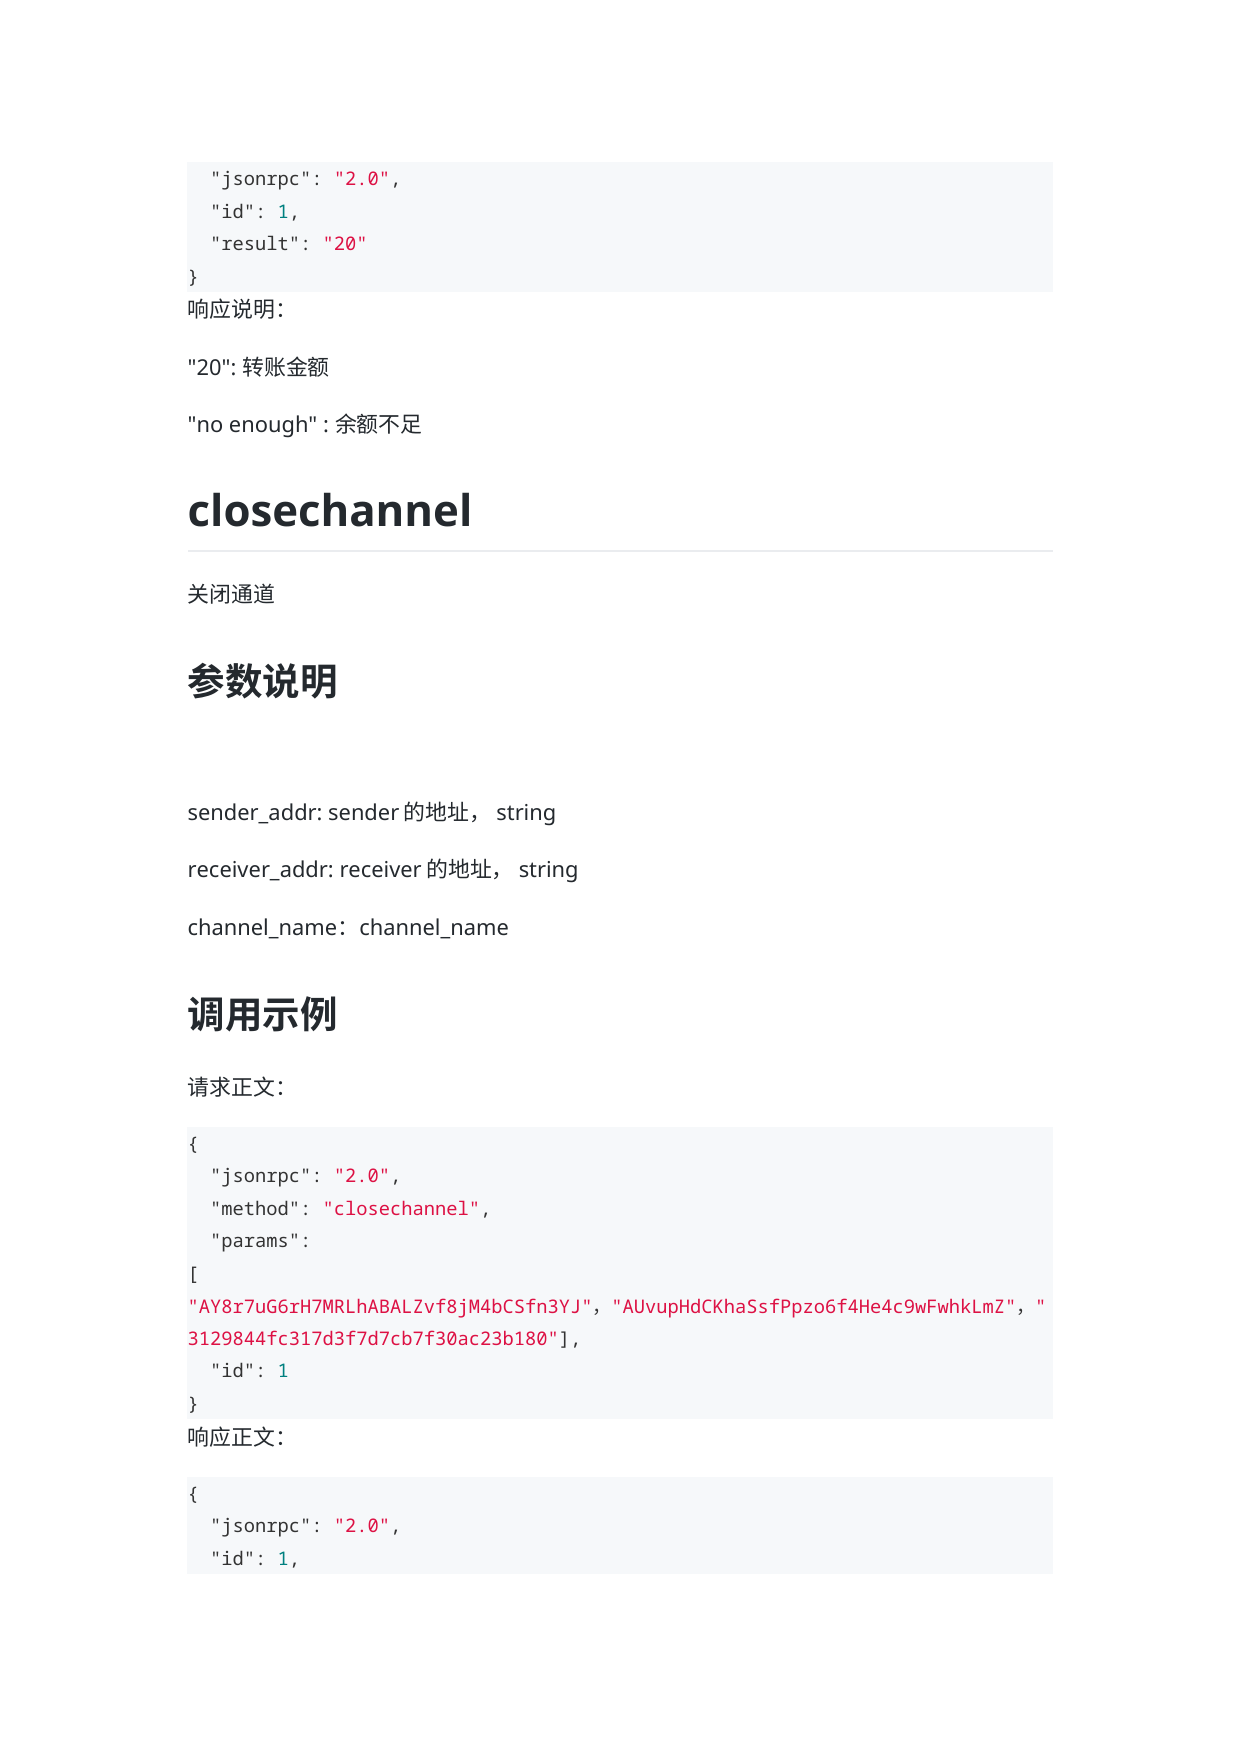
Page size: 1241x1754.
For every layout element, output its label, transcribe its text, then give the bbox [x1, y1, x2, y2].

text 请求正文： [187, 1069, 1053, 1102]
text sender_addr: sender的地址， string [187, 794, 1053, 827]
text "id": 1, [187, 194, 1053, 227]
text } [187, 1387, 1053, 1419]
text receiver_addr: receiver的地址， string [187, 852, 1053, 884]
text "no enough" : 余额不足 [187, 407, 1053, 439]
text "method": "closechannel", [187, 1192, 1053, 1224]
text } [187, 259, 1053, 292]
text { [187, 1127, 1053, 1159]
text 关闭通道 [187, 577, 1053, 609]
text "result": "20" [187, 227, 1053, 259]
text "id": 1 [187, 1354, 1053, 1387]
text { [187, 1477, 1053, 1509]
text "jsonrpc": "2.0", [187, 162, 1053, 194]
text channel_name：channel_name [187, 909, 1053, 942]
text "params": ["AY8r7uG6rH7MRLhABALZvf8jM4bCSfn3YJ"，"AUvupHdCKhaSsfPpzo6f4He4c9wFwhkLmZ"，"3129844fc317d3f7d7cb7f30ac23b180"], [187, 1224, 1053, 1354]
text closechannel [187, 477, 1053, 552]
text "jsonrpc": "2.0", [187, 1159, 1053, 1192]
text "jsonrpc": "2.0", [187, 1509, 1053, 1542]
text 响应说明： [187, 292, 1053, 324]
text 参数说明 [187, 647, 1053, 712]
text 调用示例 [187, 979, 1053, 1044]
text "id": 1, [187, 1542, 1053, 1574]
text 响应正文： [187, 1419, 1053, 1452]
text "20": 转账金额 [187, 349, 1053, 382]
